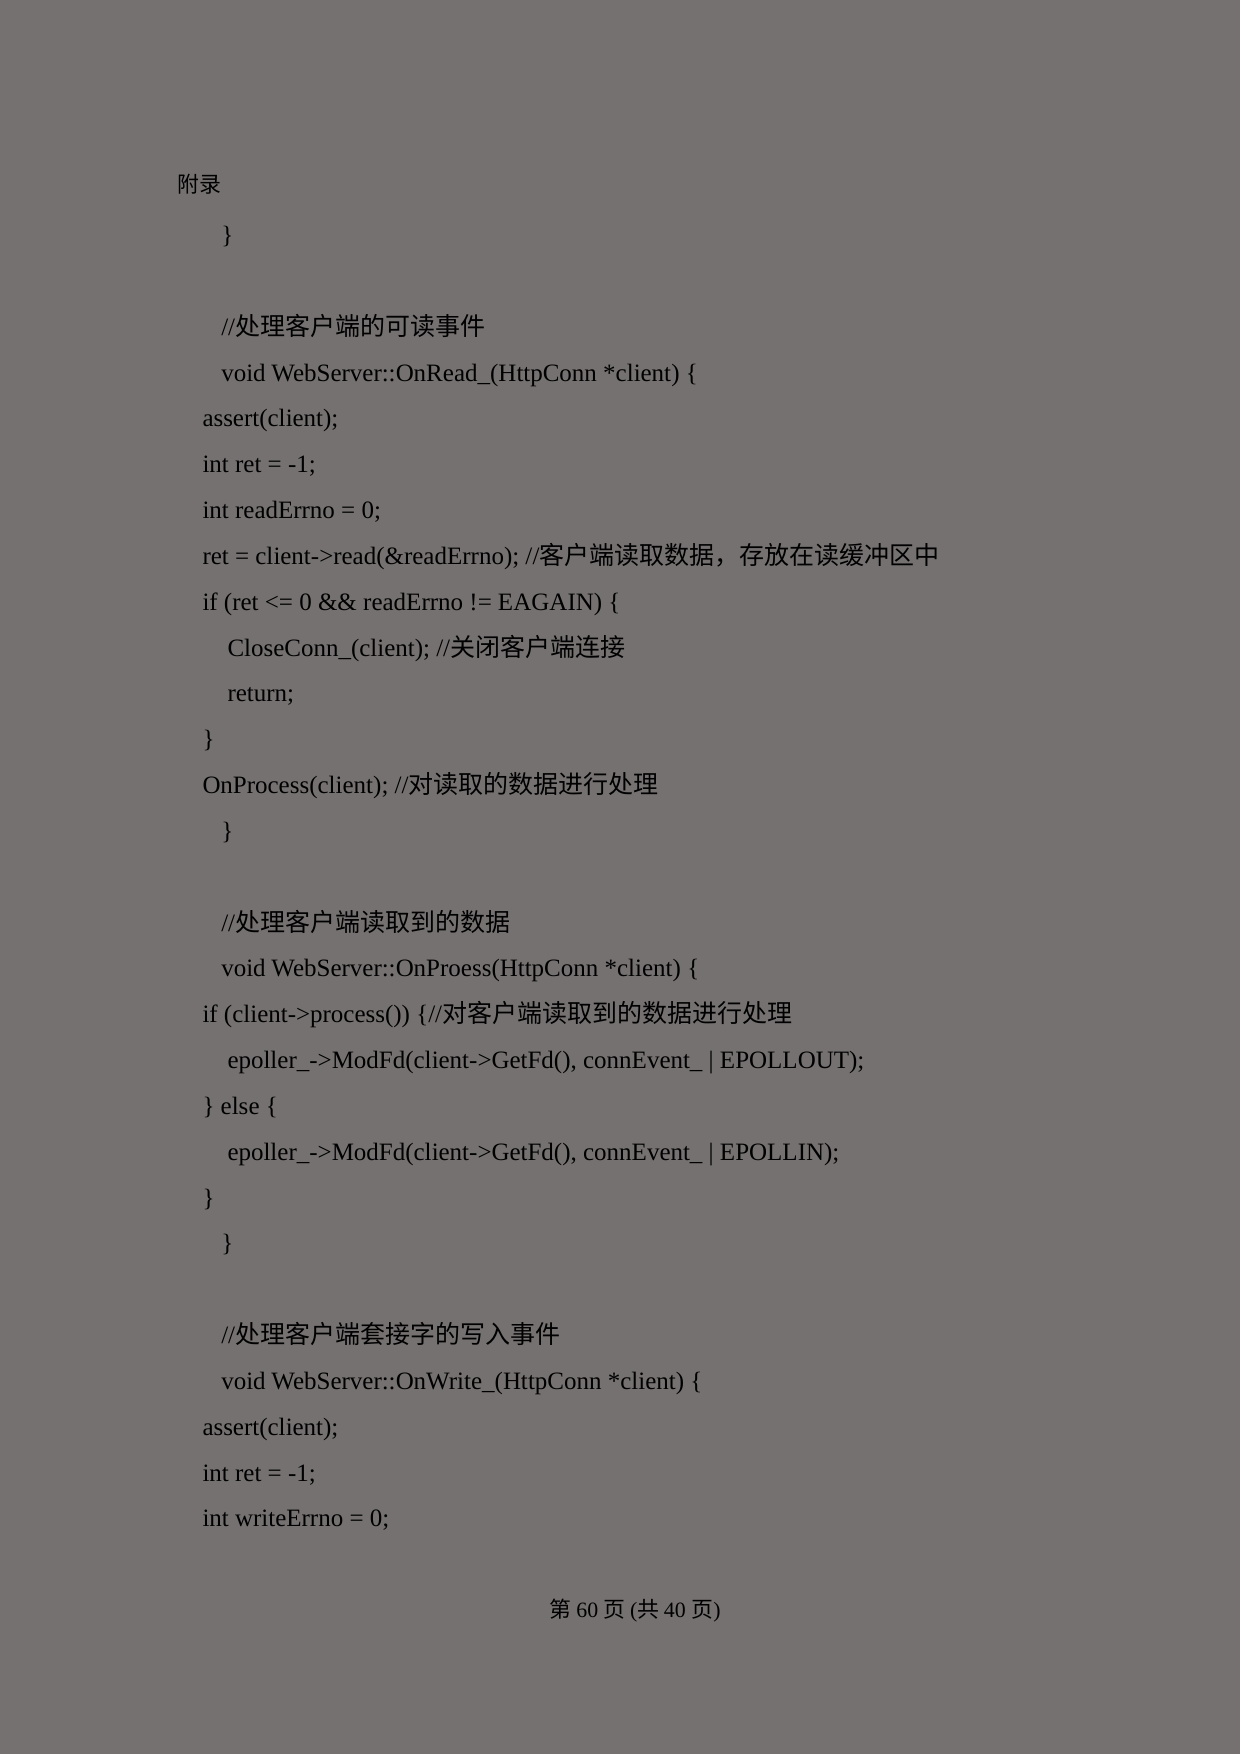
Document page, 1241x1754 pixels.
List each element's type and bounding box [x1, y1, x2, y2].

text [177, 207, 1092, 1536]
